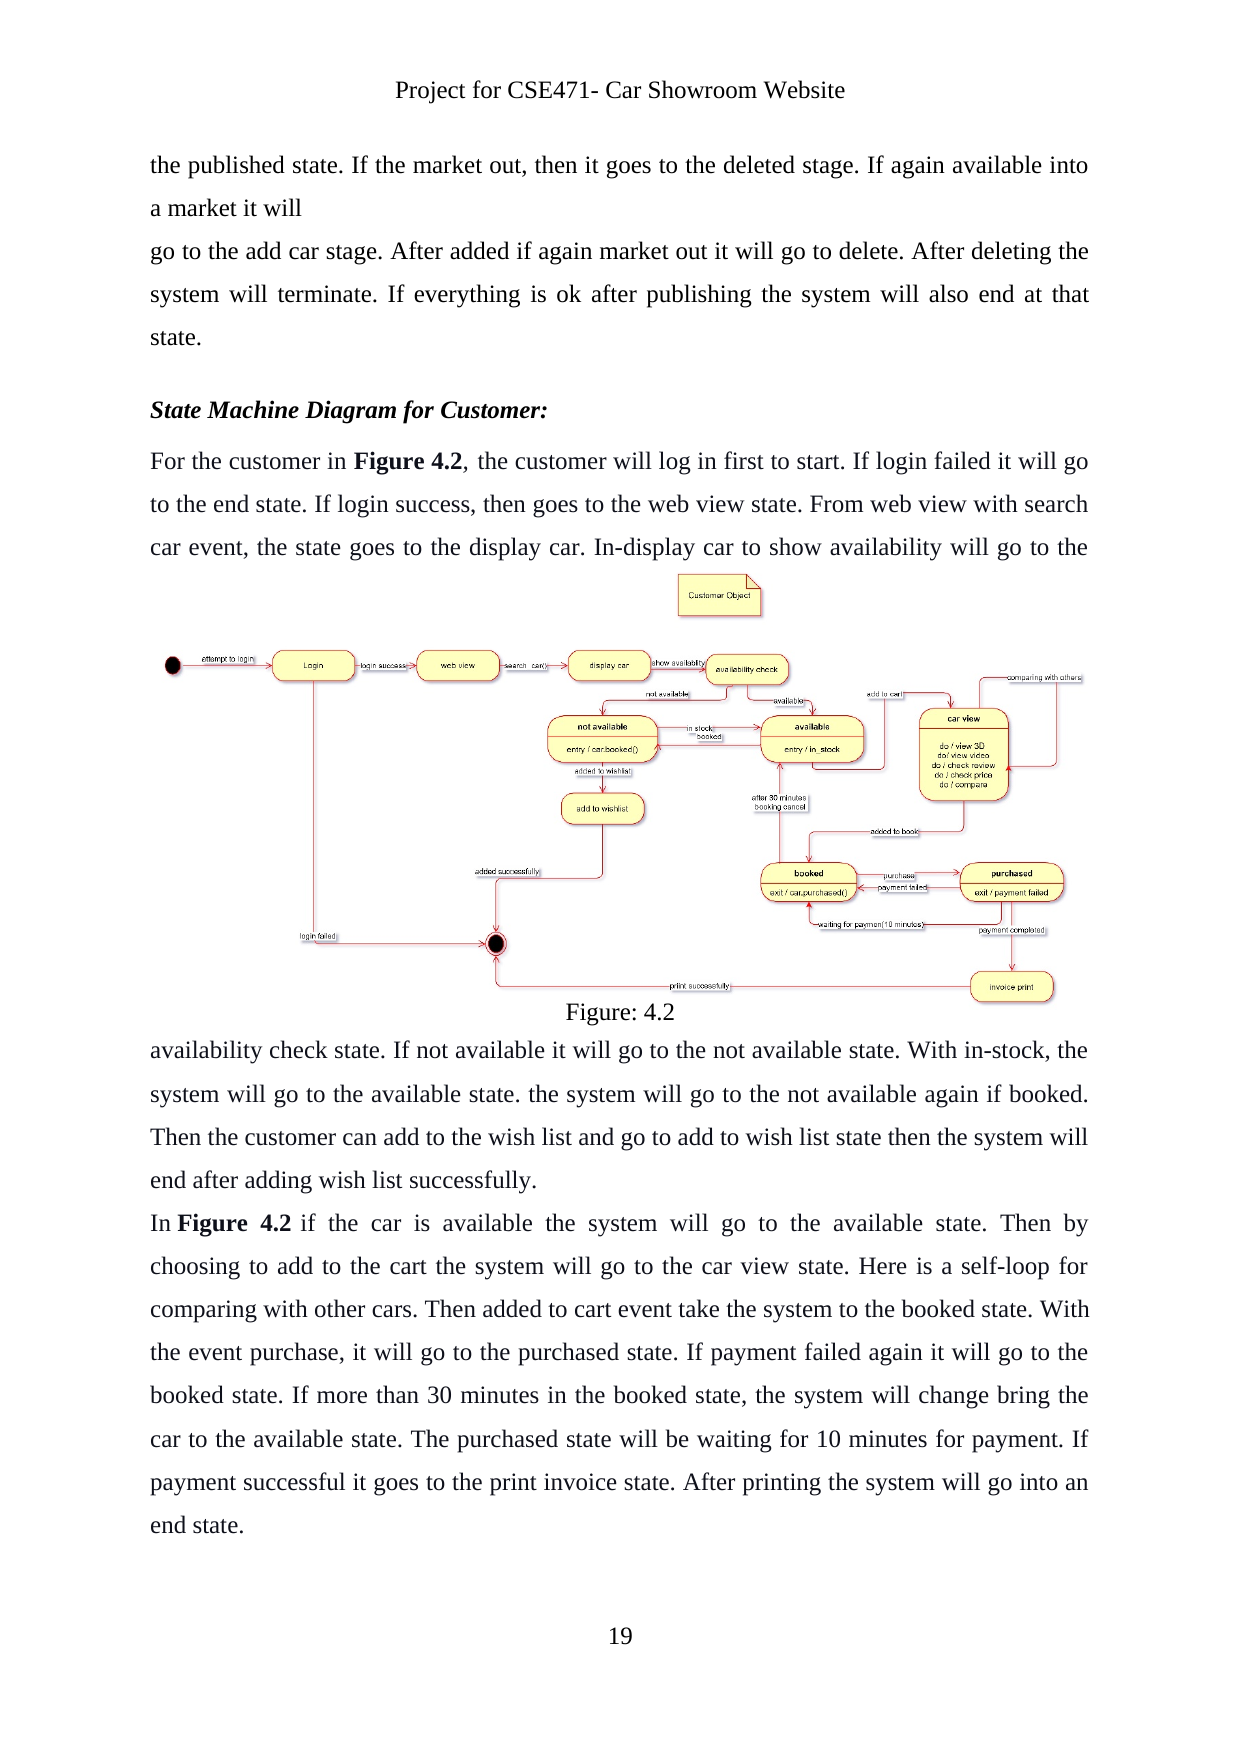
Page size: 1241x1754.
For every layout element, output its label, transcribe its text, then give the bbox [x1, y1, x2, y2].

picture [150, 562, 1087, 1010]
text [150, 150, 1090, 222]
subtitle State Machine Diagram for Customer: [150, 395, 1090, 423]
text go to the add car stage. After added if again market out it will go to delete. After deleting the system will terminate. If everything is ok after publishing the system will also end at that state. [150, 236, 1090, 351]
text In Figure 4.2 if the car is available the system will go to the available state. Then by choosing to add to the cart the system will go to the car view state. Here is a self-loop for comparing with other cars. Then added to cart event take the system to the booked state. With the event purchase, it will go to the purchased state. If payment failed again it will go to the booked state. If more than 30 minutes in the booked state, the system will change bring the car to the available state. The purchased state will be waiting for 10 minutes for payment. If payment successful it goes to the print invoice state. After printing the system will go into an end state. [150, 1208, 1090, 1539]
